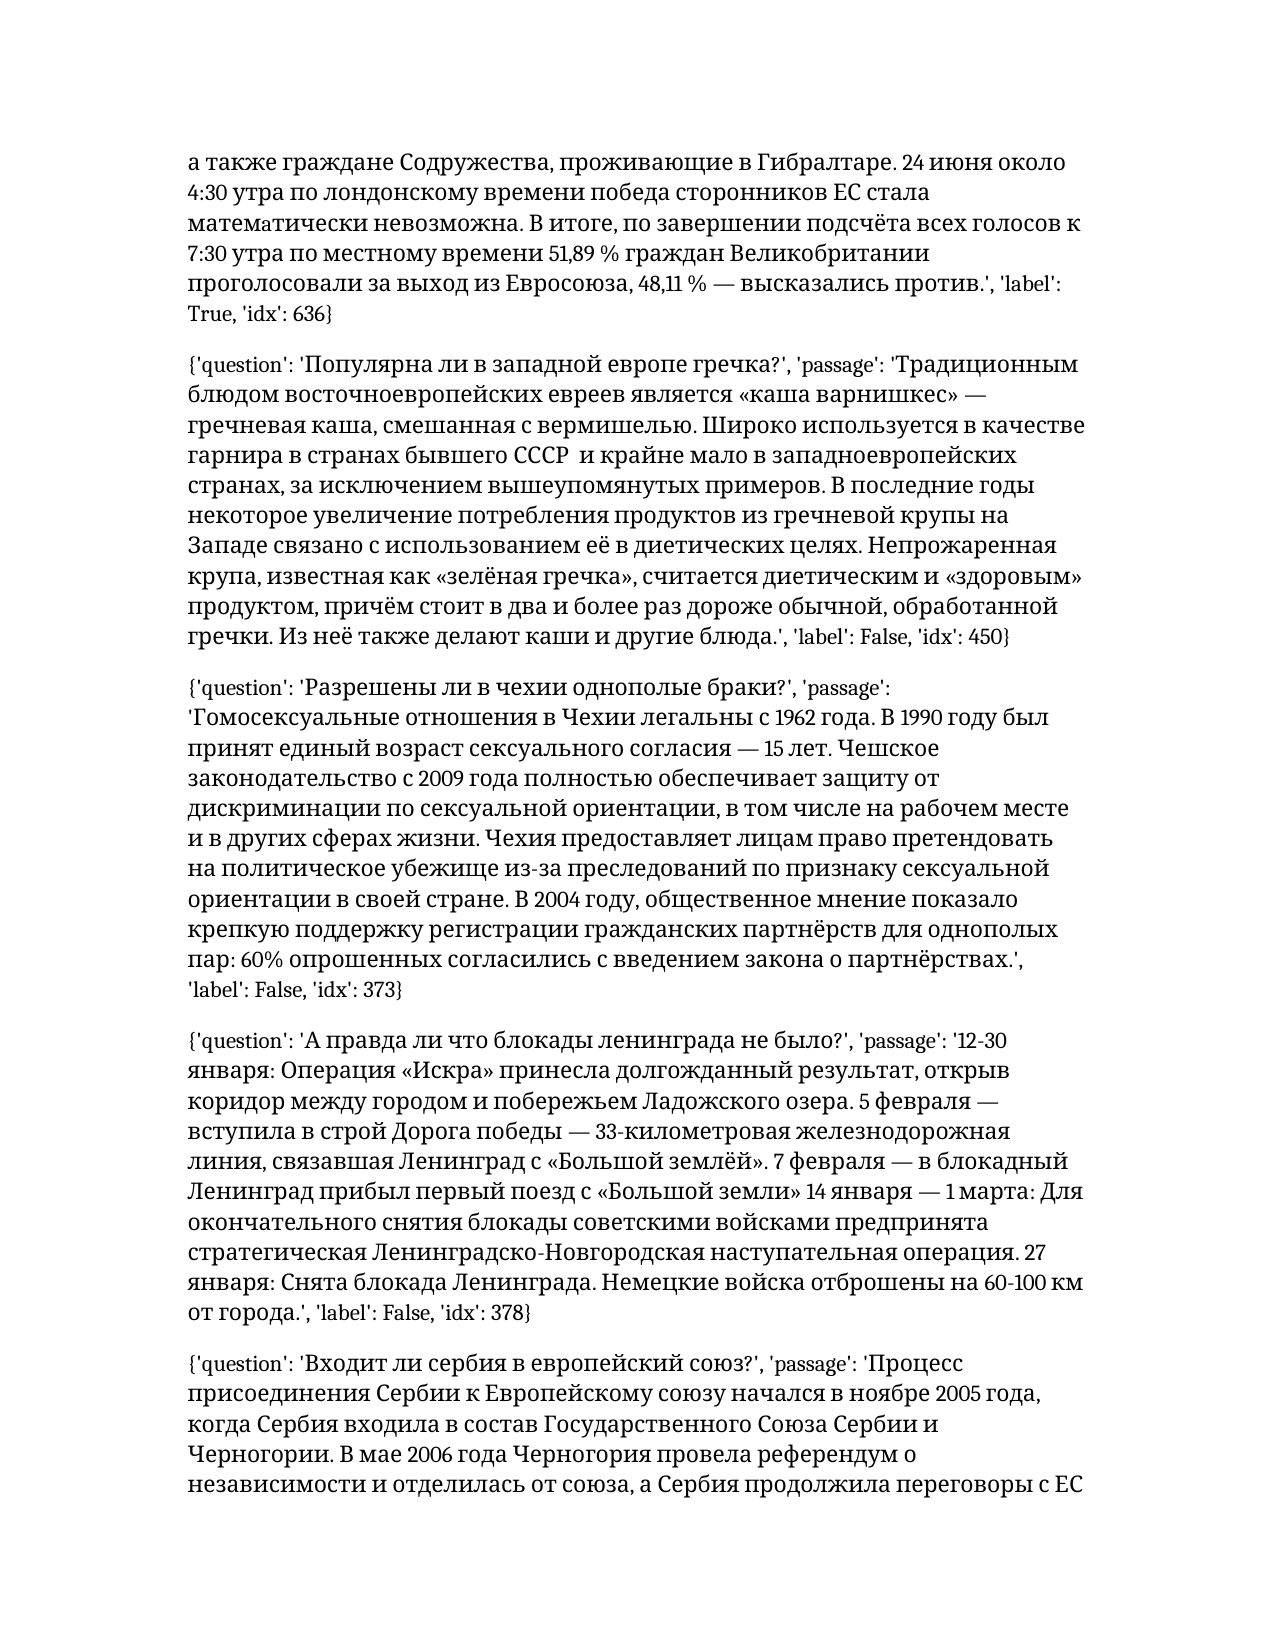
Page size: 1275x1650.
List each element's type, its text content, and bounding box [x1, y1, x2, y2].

text {'question': 'Разрешены ли в чехии однополые браки?', 'passage': 'Гомосексуальные отношения в Чехии легальны с 1962 года. В 1990 году был принят единый возраст сексуального согласия — 15 лет. Чешское законодательство с 2009 года полностью обеспечивает защиту от дискриминации по сексуальной ориентации, в том числе на рабочем месте и в других сферах жизни. Чехия предоставляет лицам право претендовать на политическое убежище из-за преследований по признаку сексуальной ориентации в своей стране. В 2004 году, общественное мнение показало крепкую поддержку регистрации гражданских партнёрств для однополых пар: 60% опрошенных согласились с введением закона о партнёрствах.', 'label': False, 'idx': 373} [187, 675, 1087, 1003]
text {'question': 'А правда ли что блокады ленинграда не было?', 'passage': '12-30 января: Операция «Искра» принесла долгожданный результат, открыв коридор между городом и побережьем Ладожского озера. 5 февраля — вступила в строй Дорога победы — 33-километровая железнодорожная линия, связавшая Ленинград с «Большой землёй». 7 февраля — в блокадный Ленинград прибыл первый поезд с «Большой земли» 14 января — 1 марта: Для окончательного снятия блокады советскими войсками предпринята стратегическая Ленинградско-Новгородская наступательная операция. 27 января: Снята блокада Ленинграда. Немецкие войска отброшены на 60-100 км от города.', 'label': False, 'idx': 378} [187, 1028, 1087, 1326]
text {'question': 'Популярна ли в западной европе гречка?', 'passage': 'Традиционным блюдом восточноевропейских евреев является «каша варнишкес» — гречневая каша, смешанная с вермишелью. Широко используется в качестве гарнира в странах бывшего СССР и крайне мало в западноевропейских странах, за исключением вышеупомянутых примеров. В последние годы некоторое увеличение потребления продуктов из гречневой крупы на Западе связано с использованием её в диетических целях. Непрожаренная крупа, известная как «зелёная гречка», считается диетическим и «здоровым» продуктом, причём стоит в два и более раз дороже обычной, обработанной гречки. Из неё также делают каши и другие блюда.', 'label': False, 'idx': 450} [187, 352, 1087, 650]
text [187, 1351, 1087, 1498]
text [187, 150, 1087, 327]
